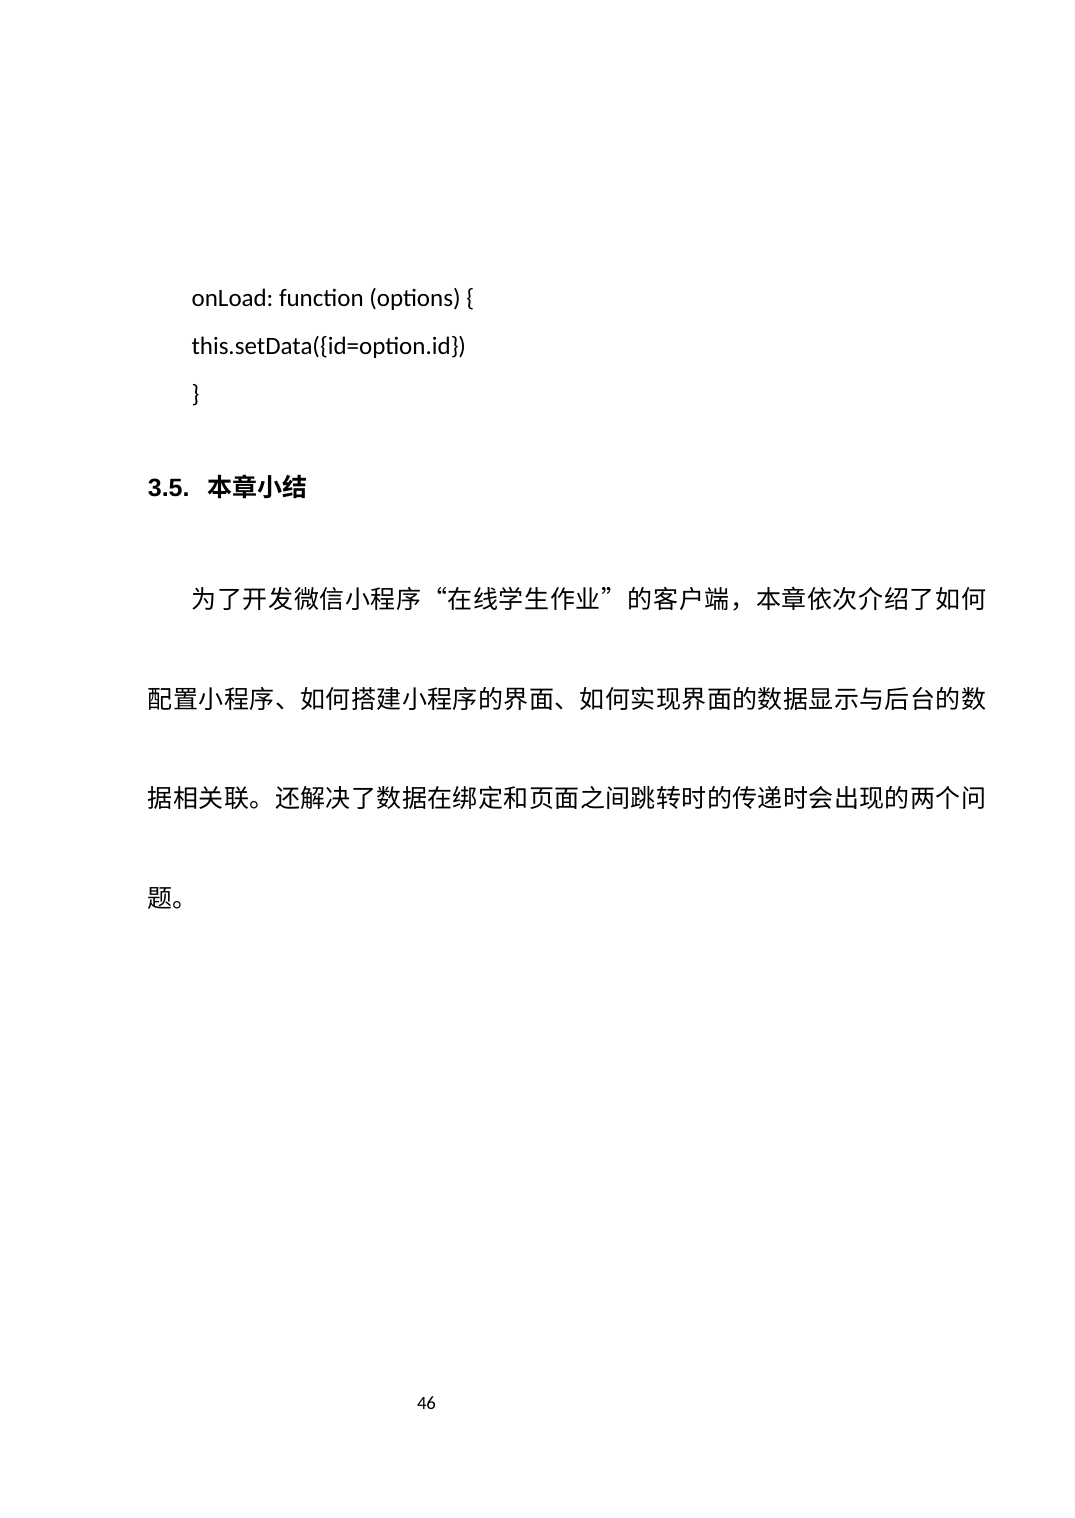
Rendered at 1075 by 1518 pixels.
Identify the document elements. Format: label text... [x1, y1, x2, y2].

text 为了开发微信小程序“在线学生作业”的客户端，本章依次介绍了如何配置小程序、如何搭建小程序的界面、如何实现界面的数据显示与后台的数据相关联。还解决了数据在绑定和页面之间跳转时的传递时会出现的两个问题。 [148, 564, 986, 930]
text onLoad: function (options) { [148, 280, 986, 313]
subtitle 本章小结 [148, 453, 986, 519]
text this.setData({id=option.id}) [148, 329, 986, 362]
text } [148, 377, 986, 410]
